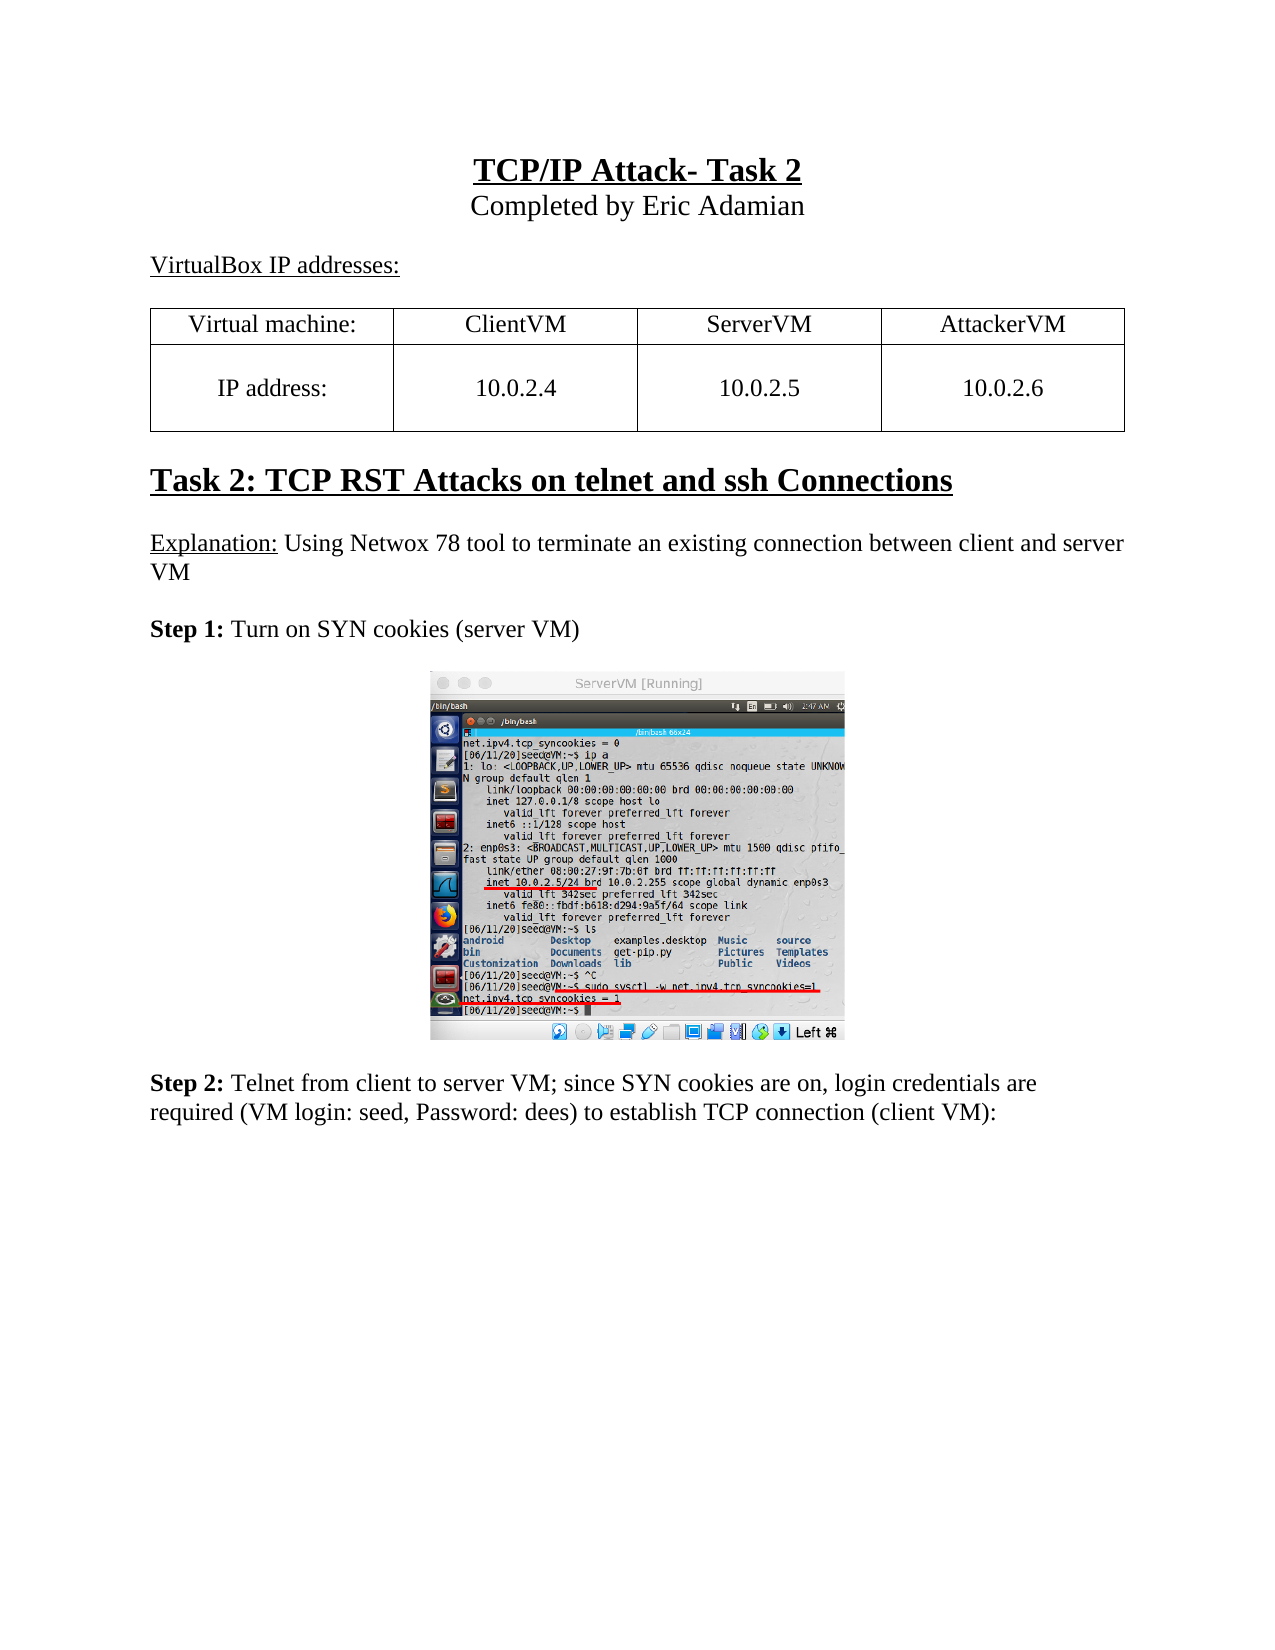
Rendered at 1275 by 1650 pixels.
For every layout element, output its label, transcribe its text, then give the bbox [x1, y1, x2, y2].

text Completed by Eric Adamian [150, 188, 1125, 222]
text Task 2: TCP RST Attacks on telnet and ssh Connections [150, 461, 1125, 499]
text Explanation: Using Netwox 78 tool to terminate an existing connection between client and server VM [150, 528, 1125, 585]
table_cell IP address: [151, 345, 393, 431]
table_header ClientVM [394, 309, 637, 344]
table_header Virtual machine: [151, 309, 393, 344]
table_header AttackerVM [882, 309, 1124, 344]
table_cell 10.0.2.4 [394, 345, 637, 431]
text VirtualBox IP addresses: [150, 251, 1125, 279]
table_cell 10.0.2.5 [638, 345, 881, 431]
table_header ServerVM [638, 309, 881, 344]
text Step 2: Telnet from client to server VM; since SYN cookies are on, login credentials are required (VM login: seed, Password: dees) to establish TCP connection (client VM): [150, 1068, 1125, 1126]
text Step 1: Turn on SYN cookies (server VM) [150, 614, 1125, 643]
picture [430, 671, 845, 1040]
text TCP/IP Attack- Task 2 [150, 150, 1125, 188]
table_cell 10.0.2.6 [882, 345, 1124, 431]
